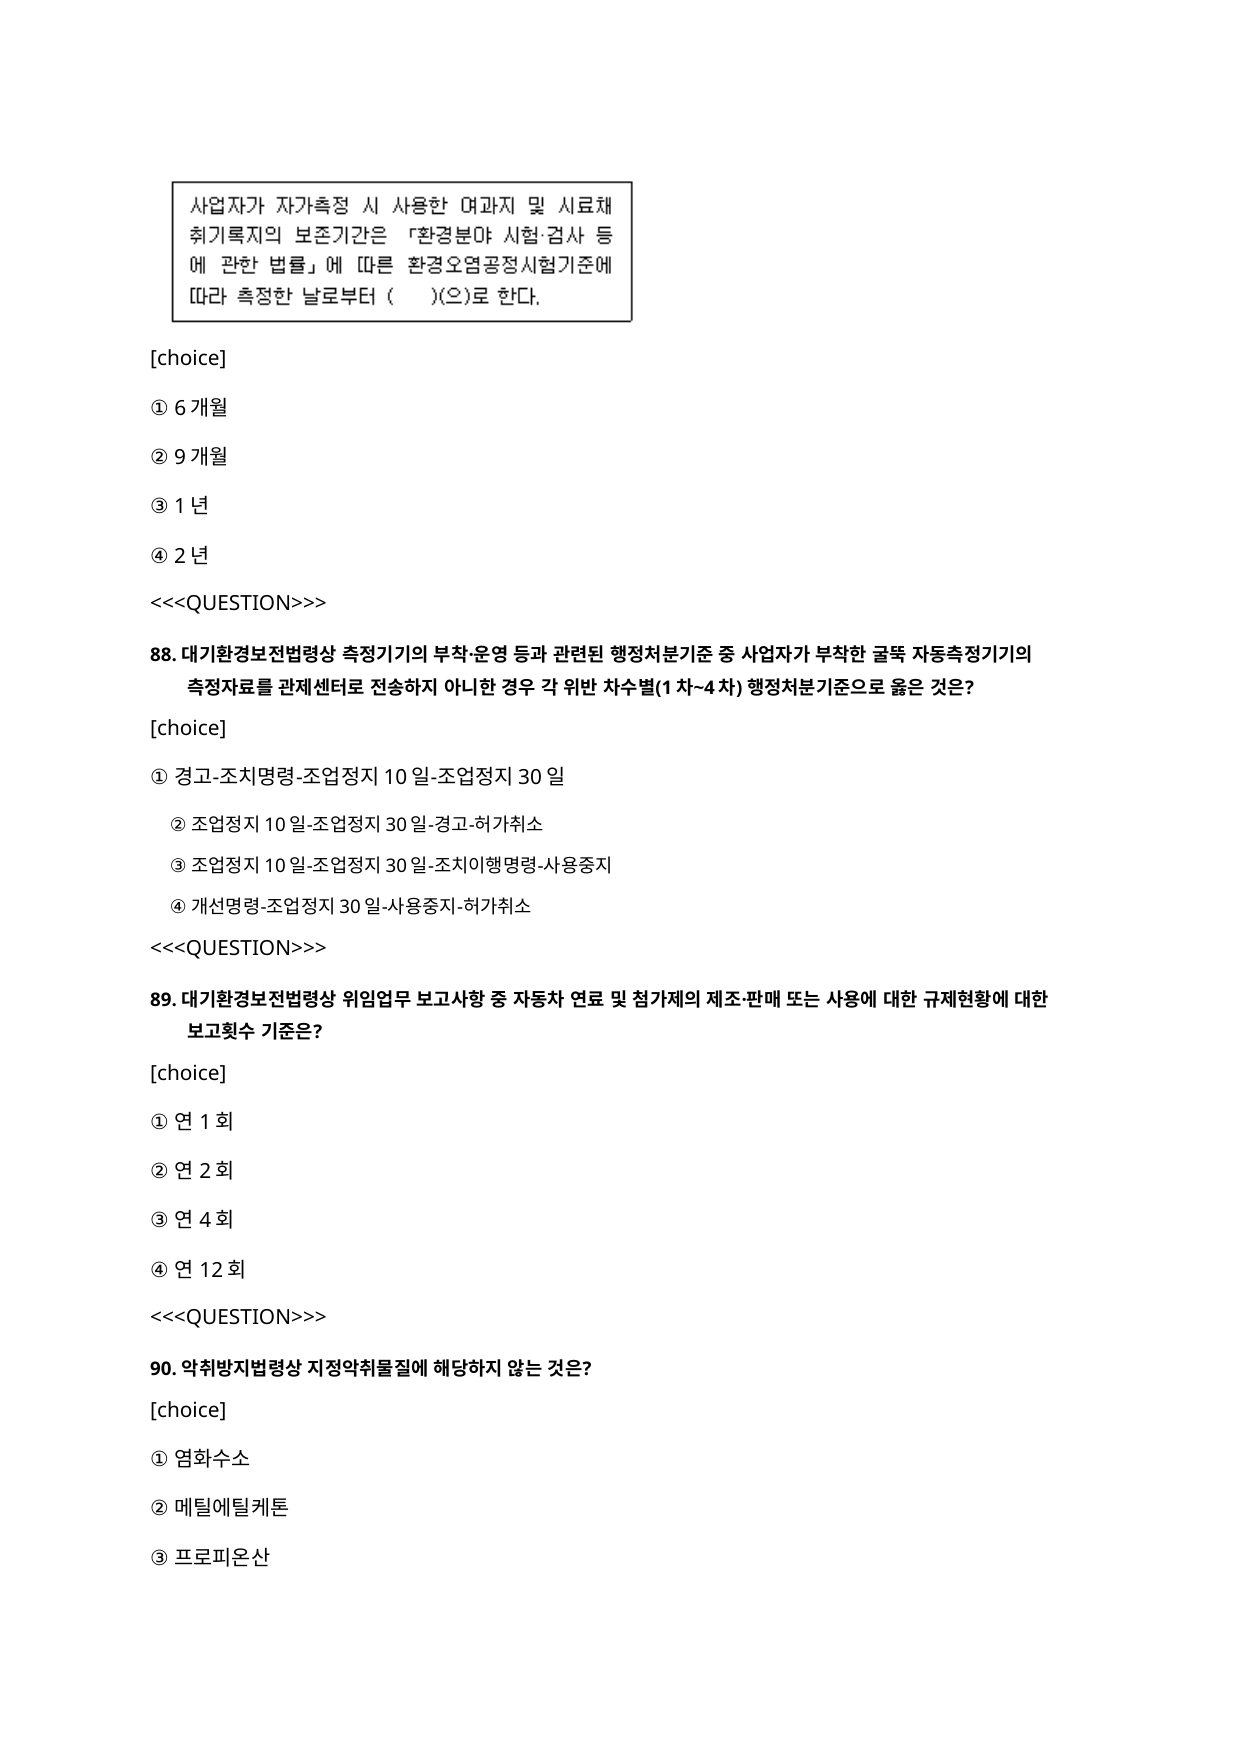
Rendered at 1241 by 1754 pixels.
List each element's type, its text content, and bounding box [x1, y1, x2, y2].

text ② 연 2회 [150, 1154, 1090, 1185]
text ① 염화수소 [150, 1442, 1090, 1472]
text [choice] [150, 713, 1090, 742]
text <<<QUESTION>>> [150, 1302, 1090, 1331]
text ③ 조업정지10일-조업정지30일-조치이행명령-사용중지 [150, 851, 1090, 878]
text ① 연 1회 [150, 1105, 1090, 1135]
text ② 메틸에틸케톤 [150, 1492, 1090, 1522]
text ① 경고-조치명령-조업정지10일-조업정지30일 [150, 761, 1090, 791]
text ② 9개월 [150, 440, 1090, 470]
text [choice] [150, 1058, 1090, 1086]
text ④ 개선명령-조업정지30일-사용중지-허가취소 [150, 892, 1090, 919]
text <<<QUESTION>>> [150, 588, 1090, 617]
text ④ 연 12회 [150, 1253, 1090, 1283]
text ③ 1년 [150, 489, 1090, 520]
picture [169, 177, 636, 324]
text ① 6개월 [150, 391, 1090, 421]
text ③ 프로피온산 [150, 1541, 1090, 1571]
text [choice] [150, 343, 1090, 372]
text 88. 대기환경보전법령상 측정기기의 부착·운영 등과 관련된 행정처분기준 중 사업자가 부착한 굴뚝 자동측정기기의 측정자료를 관제센터로 전송하지 아니한 경우 각 위반 차수별(1차~4차) 행정처분기준으로 옳은 것은? [150, 640, 1090, 699]
text ④ 2년 [150, 539, 1090, 569]
text 89. 대기환경보전법령상 위임업무 보고사항 중 자동차 연료 및 첨가제의 제조·판매 또는 사용에 대한 규제현황에 대한 보고횟수 기준은? [150, 984, 1090, 1044]
text ② 조업정지10일-조업정지30일-경고-허가취소 [150, 810, 1090, 837]
text 90. 악취방지법령상 지정악취물질에 해당하지 않는 것은? [150, 1354, 1090, 1381]
text ③ 연 4회 [150, 1204, 1090, 1234]
text [choice] [150, 1395, 1090, 1423]
text <<<QUESTION>>> [150, 933, 1090, 961]
